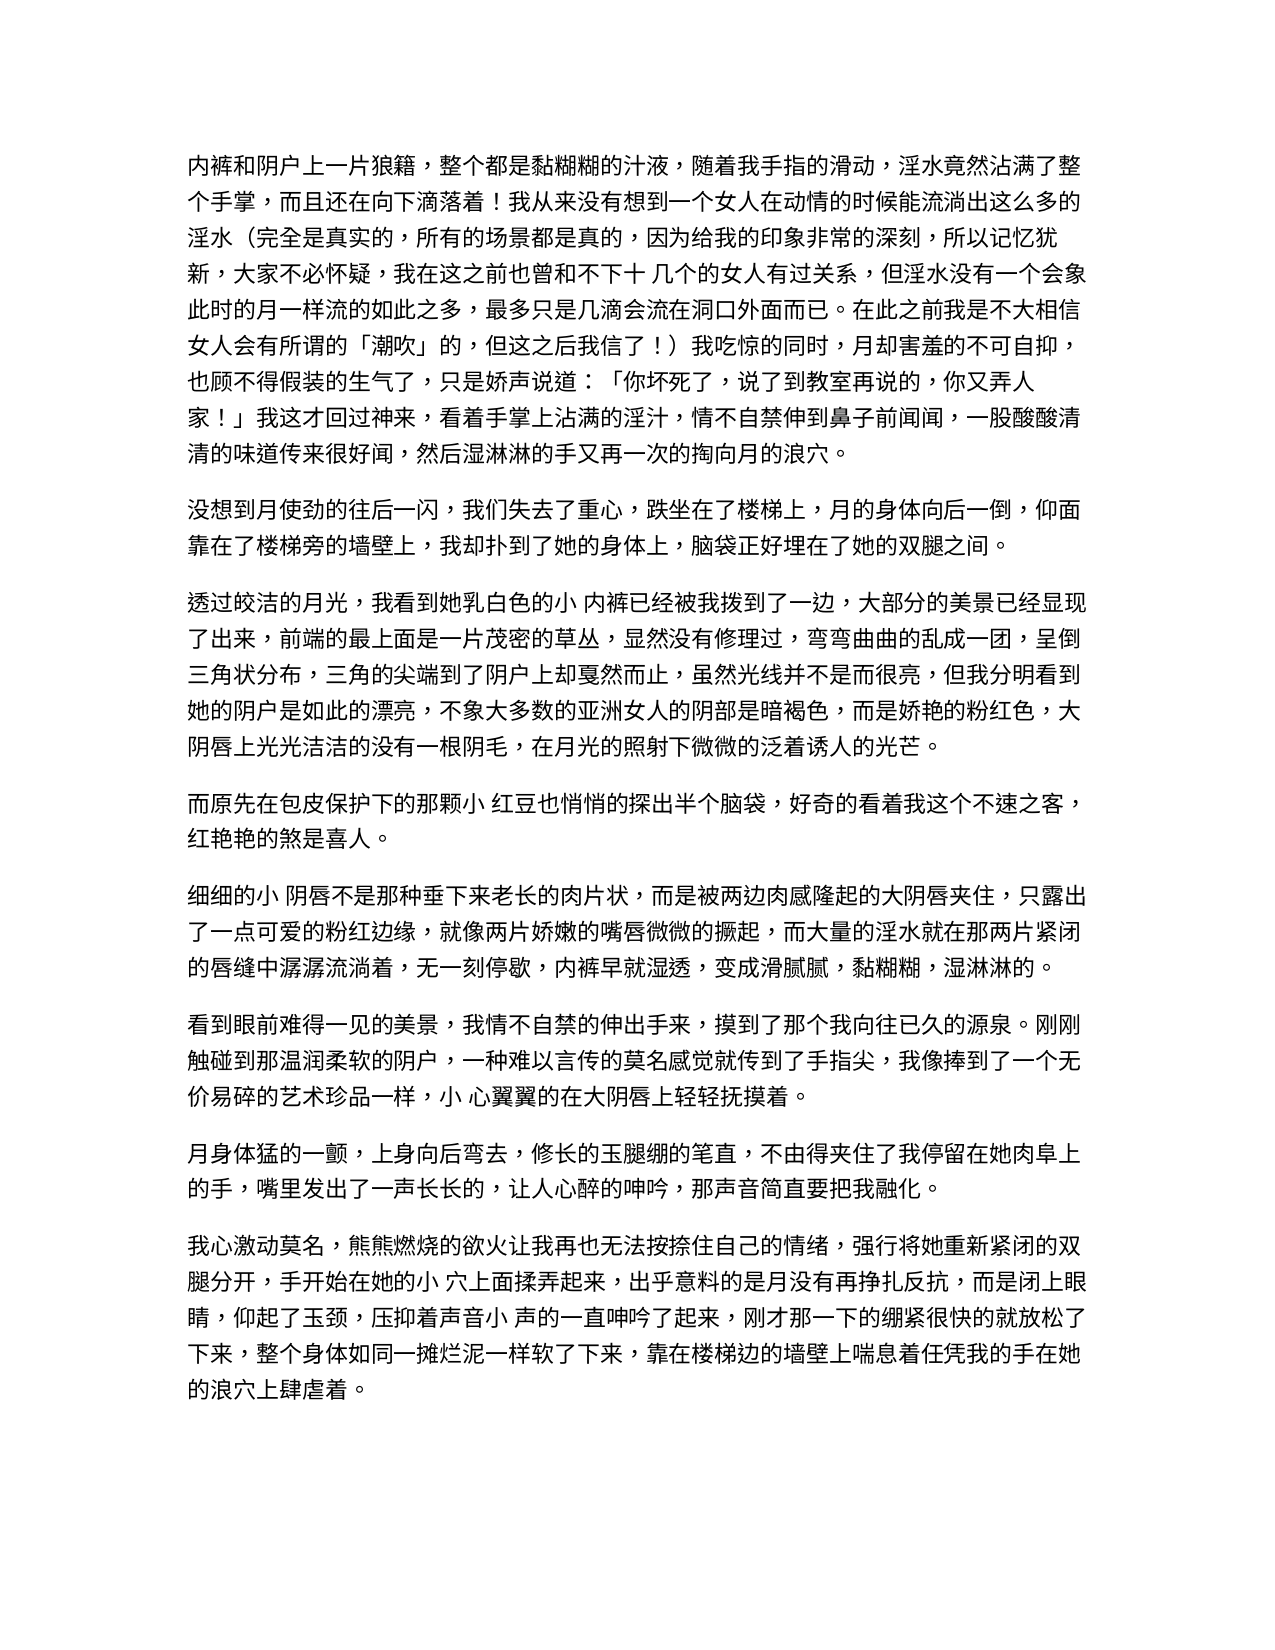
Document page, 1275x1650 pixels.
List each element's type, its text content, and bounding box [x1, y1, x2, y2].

text 我心激动莫名，熊熊燃烧的欲火让我再也无法按捺住自己的情绪，强行将她重新紧闭的双腿分开，手开始在她的小 穴上面揉弄起来，出乎意料的是月没有再挣扎反抗，而是闭上眼睛，仰起了玉颈，压抑着声音小 声的一直呻吟了起来，刚才那一下的绷紧很快的就放松了下来，整个身体如同一摊烂泥一样软了下来，靠在楼梯边的墙壁上喘息着任凭我的手在她的浪穴上肆虐着。 [187, 1230, 1087, 1405]
text 没想到月使劲的往后一闪，我们失去了重心，跌坐在了楼梯上，月的身体向后一倒，仰面靠在了楼梯旁的墙壁上，我却扑到了她的身体上，脑袋正好埋在了她的双腿之间。 [187, 494, 1087, 561]
text 月身体猛的一颤，上身向后弯去，修长的玉腿绷的笔直，不由得夹住了我停留在她肉阜上的手，嘴里发出了一声长长的，让人心醉的呻吟，那声音简直要把我融化。 [187, 1137, 1087, 1205]
text 看到眼前难得一见的美景，我情不自禁的伸出手来，摸到了那个我向往已久的源泉。刚刚触碰到那温润柔软的阴户，一种难以言传的莫名感觉就传到了手指尖，我像捧到了一个无价易碎的艺术珍品一样，小 心翼翼的在大阴唇上轻轻抚摸着。 [187, 1009, 1087, 1112]
text 细细的小 阴唇不是那种垂下来老长的肉片状，而是被两边肉感隆起的大阴唇夹住，只露出了一点可爱的粉红边缘，就像两片娇嫩的嘴唇微微的撅起，而大量的淫水就在那两片紧闭的唇缝中潺潺流淌着，无一刻停歇，内裤早就湿透，变成滑腻腻，黏糊糊，湿淋淋的。 [187, 880, 1087, 983]
text 而原先在包皮保护下的那颗小 红豆也悄悄的探出半个脑袋，好奇的看着我这个不速之客，红艳艳的煞是喜人。 [187, 787, 1087, 855]
text 内裤和阴户上一片狼籍，整个都是黏糊糊的汁液，随着我手指的滑动，淫水竟然沾满了整个手掌，而且还在向下滴落着！我从来没有想到一个女人在动情的时候能流淌出这么多的淫水（完全是真实的，所有的场景都是真的，因为给我的印象非常的深刻，所以记忆犹新，大家不必怀疑，我在这之前也曾和不下十 几个的女人有过关系，但淫水没有一个会象此时的月一样流的如此之多，最多只是几滴会流在洞口外面而已。在此之前我是不大相信女人会有所谓的「潮吹」的，但这之后我信了！）我吃惊的同时，月却害羞的不可自抑，也顾不得假装的生气了，只是娇声说道：「你坏死了，说了到教室再说的，你又弄人家！」我这才回过神来，看着手掌上沾满的淫汁，情不自禁伸到鼻子前闻闻，一股酸酸清清的味道传来很好闻，然后湿淋淋的手又再一次的掏向月的浪穴。 [187, 150, 1087, 469]
text 透过皎洁的月光，我看到她乳白色的小 内裤已经被我拨到了一边，大部分的美景已经显现了出来，前端的最上面是一片茂密的草丛，显然没有修理过，弯弯曲曲的乱成一团，呈倒三角状分布，三角的尖端到了阴户上却戛然而止，虽然光线并不是而很亮，但我分明看到她的阴户是如此的漂亮，不象大多数的亚洲女人的阴部是暗褐色，而是娇艳的粉红色，大阴唇上光光洁洁的没有一根阴毛，在月光的照射下微微的泛着诱人的光芒。 [187, 587, 1087, 762]
